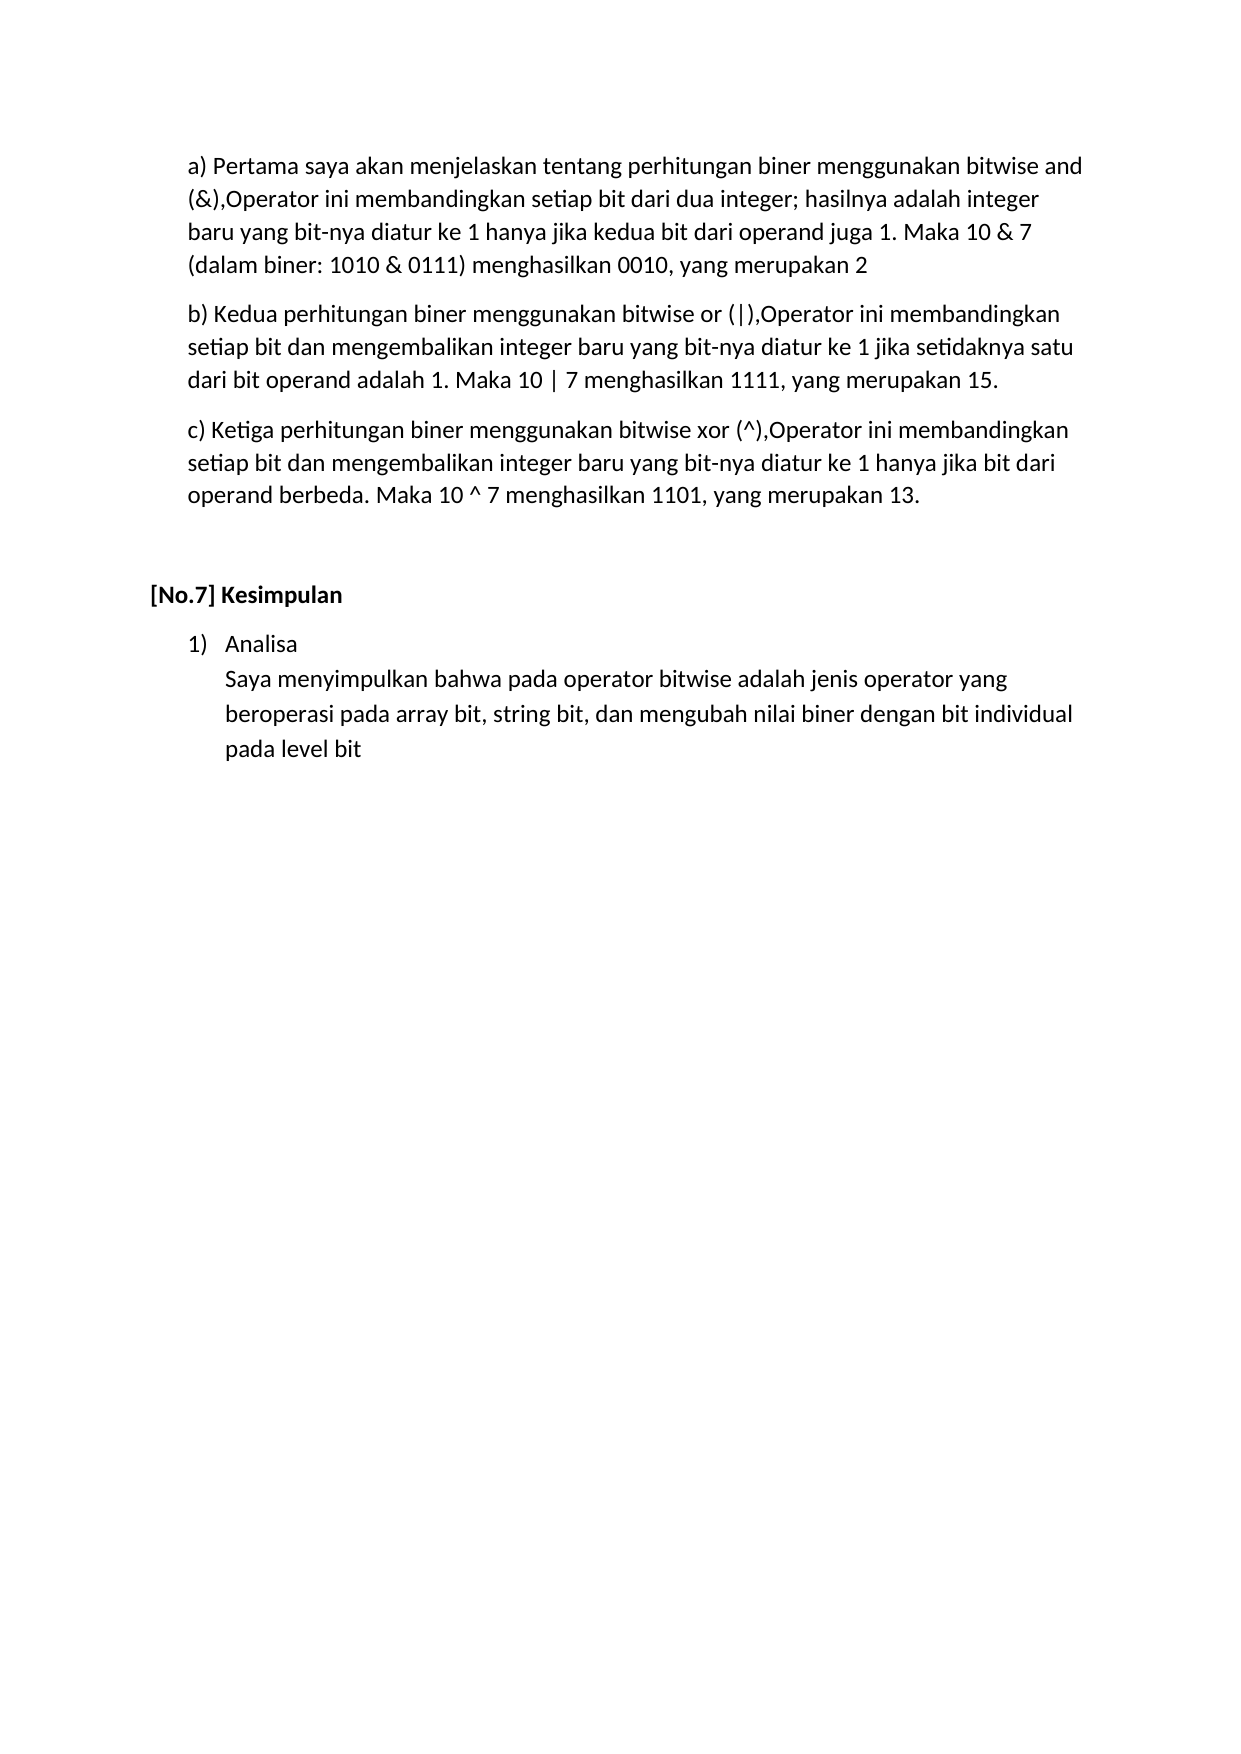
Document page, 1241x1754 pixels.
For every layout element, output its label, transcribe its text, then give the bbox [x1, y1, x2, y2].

text a) Pertama saya akan menjelaskan tentang perhitungan biner menggunakan bitwise and (&),Operator ini membandingkan setiap bit dari dua integer; hasilnya adalah integer baru yang bit-nya diatur ke 1 hanya jika kedua bit dari operand juga 1. Maka 10 & 7 (dalam biner: 1010 & 0111) menghasilkan 0010, yang merupakan 2 [187, 150, 1090, 279]
list Analisa [187, 628, 1090, 659]
list Saya menyimpulkan bahwa pada operator bitwise adalah jenis operator yang beroperasi pada array bit, string bit, dan mengubah nilai biner dengan bit individual pada level bit [225, 663, 1090, 764]
text b) Kedua perhitungan biner menggunakan bitwise or (|),Operator ini membandingkan setiap bit dan mengembalikan integer baru yang bit-nya diatur ke 1 jika setidaknya satu dari bit operand adalah 1. Maka 10 | 7 menghasilkan 1111, yang merupakan 15. [187, 298, 1090, 395]
text c) Ketiga perhitungan biner menggunakan bitwise xor (^),Operator ini membandingkan setiap bit dan mengembalikan integer baru yang bit-nya diatur ke 1 hanya jika bit dari operand berbeda. Maka 10 ^ 7 menghasilkan 1101, yang merupakan 13. [187, 414, 1090, 510]
text [No.7] Kesimpulan [150, 579, 1090, 609]
